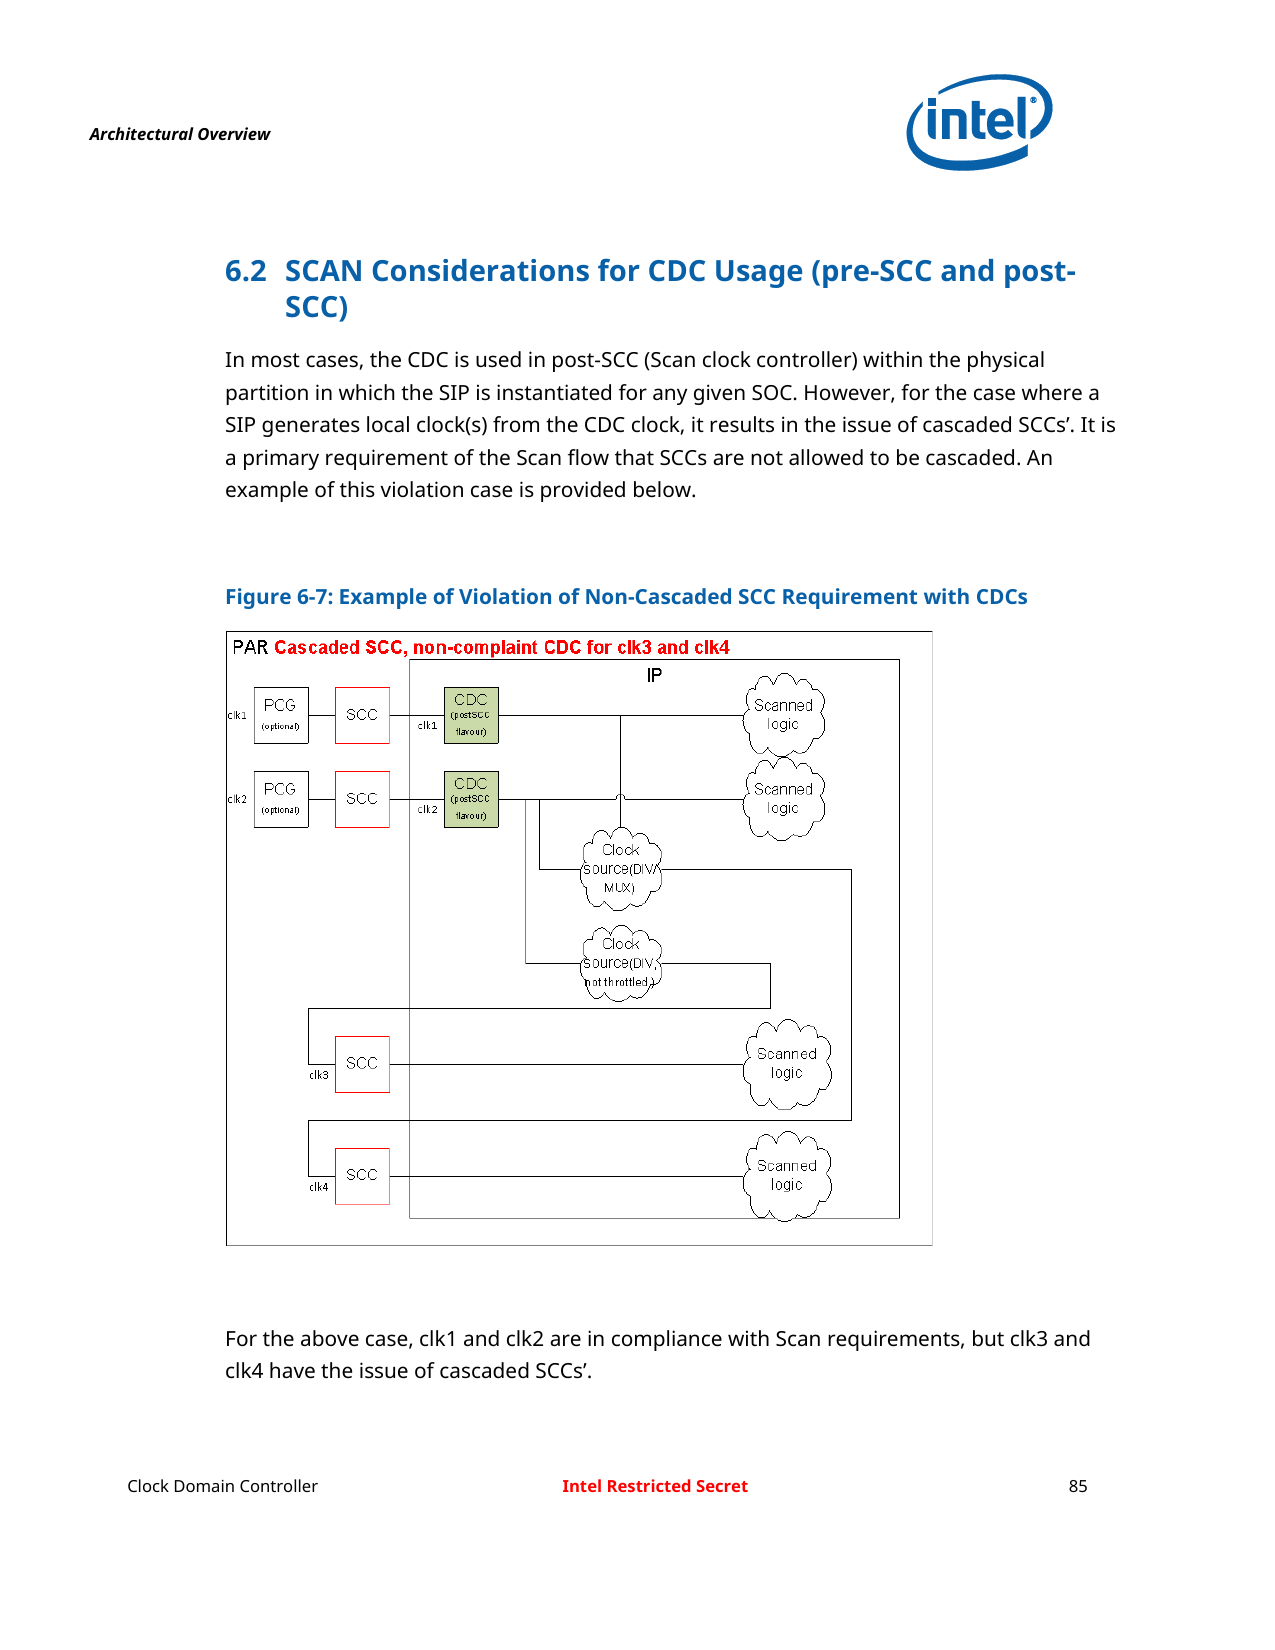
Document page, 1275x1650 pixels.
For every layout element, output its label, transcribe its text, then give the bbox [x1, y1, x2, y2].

subtitle SCAN Considerations for CDC Usage (pre-SCC and post-SCC) [225, 253, 1125, 324]
picture [225, 630, 933, 1246]
text In most cases, the CDC is used in post-SCC (Scan clock controller) within the physical partition in which the SIP is instantiated for any given SOC. However, for the case where a SIP generates local clock(s) from the CDC clock, it results in the issue of cascaded SCCs’. It is a primary requirement of the Scan flow that SCCs are not allowed to be cascaded. An example of this violation case is provided below. [225, 345, 1125, 504]
text For the above case, clk1 and clk2 are in compliance with Scan requirements, but clk3 and clk4 have the issue of cascaded SCCs’. [225, 1324, 1125, 1385]
